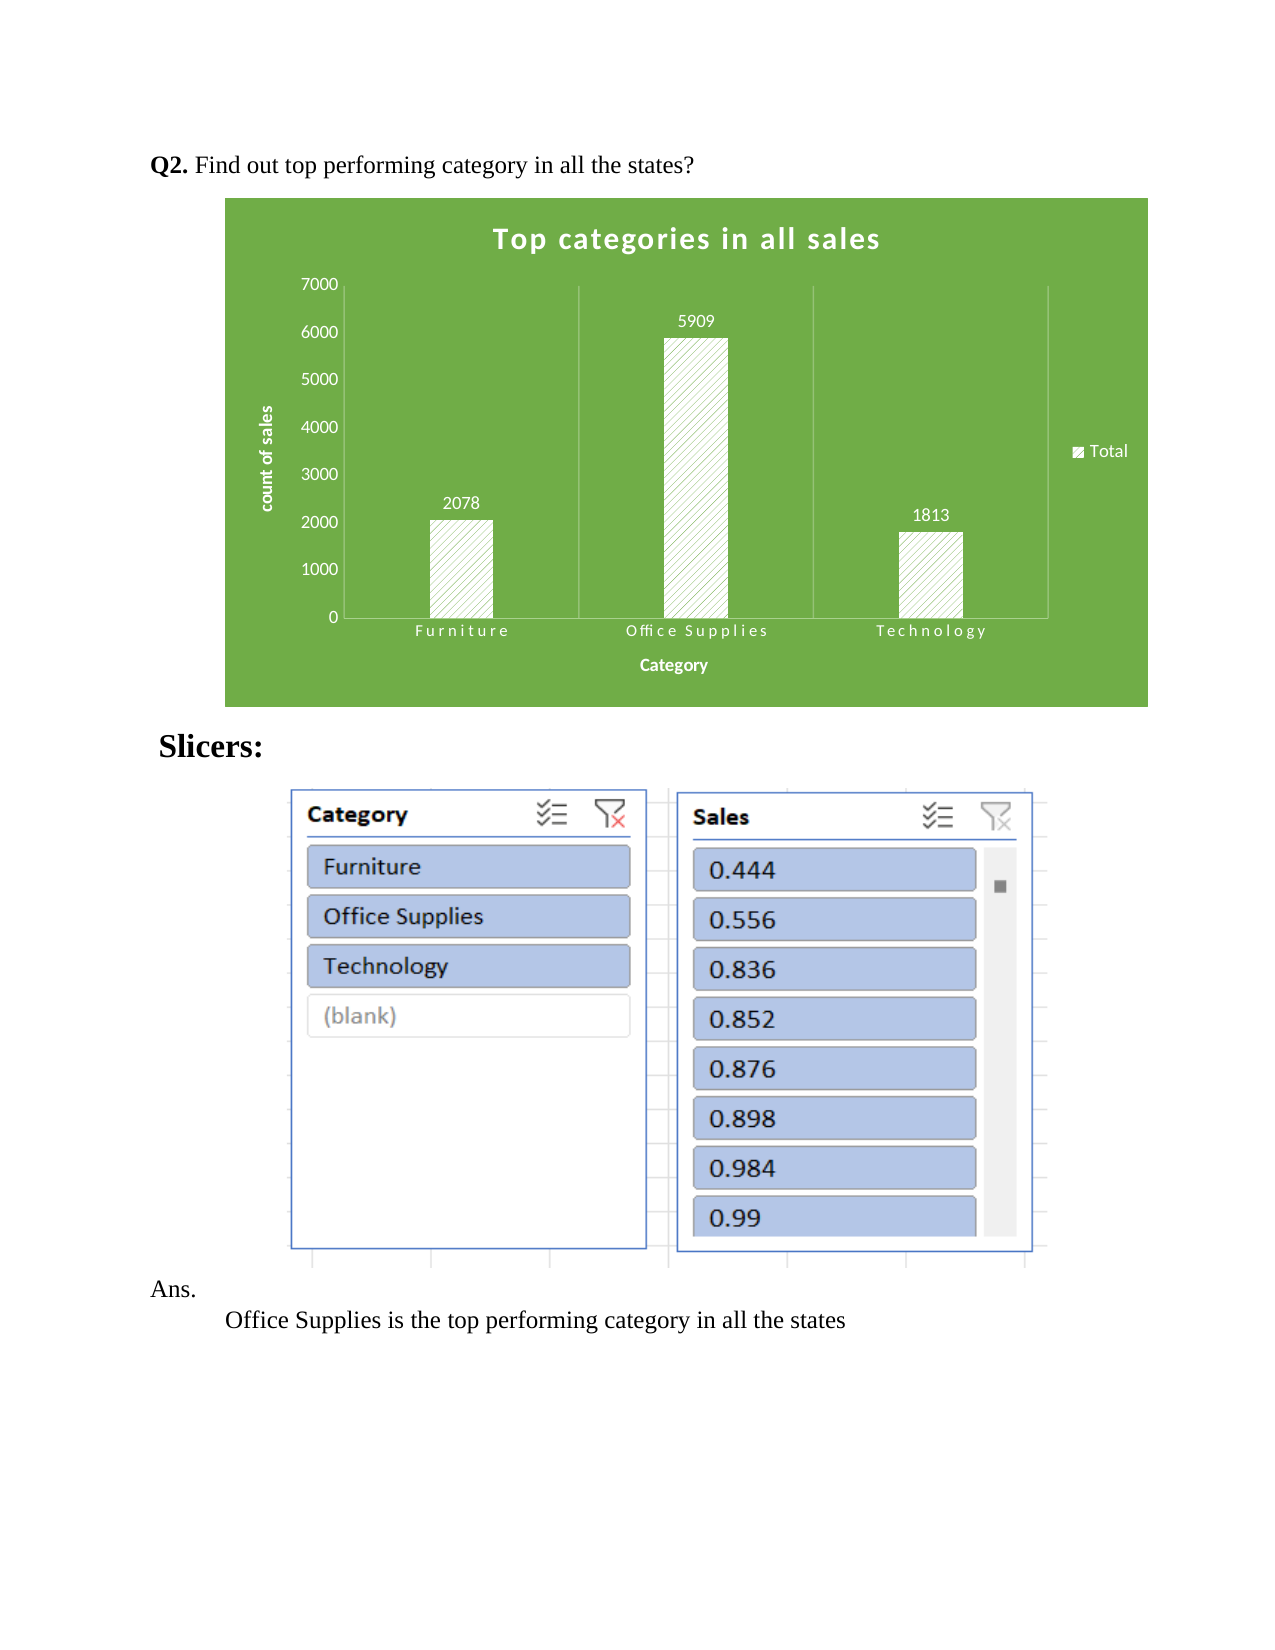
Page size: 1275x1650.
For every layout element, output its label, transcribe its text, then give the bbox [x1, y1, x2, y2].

text Slicers: [150, 726, 1125, 764]
text Ans. Office Supplies is the top performing category in all the states [150, 1274, 1125, 1334]
picture [285, 788, 1047, 1266]
text Q2. Find out top performing category in all the states? [150, 150, 1125, 179]
